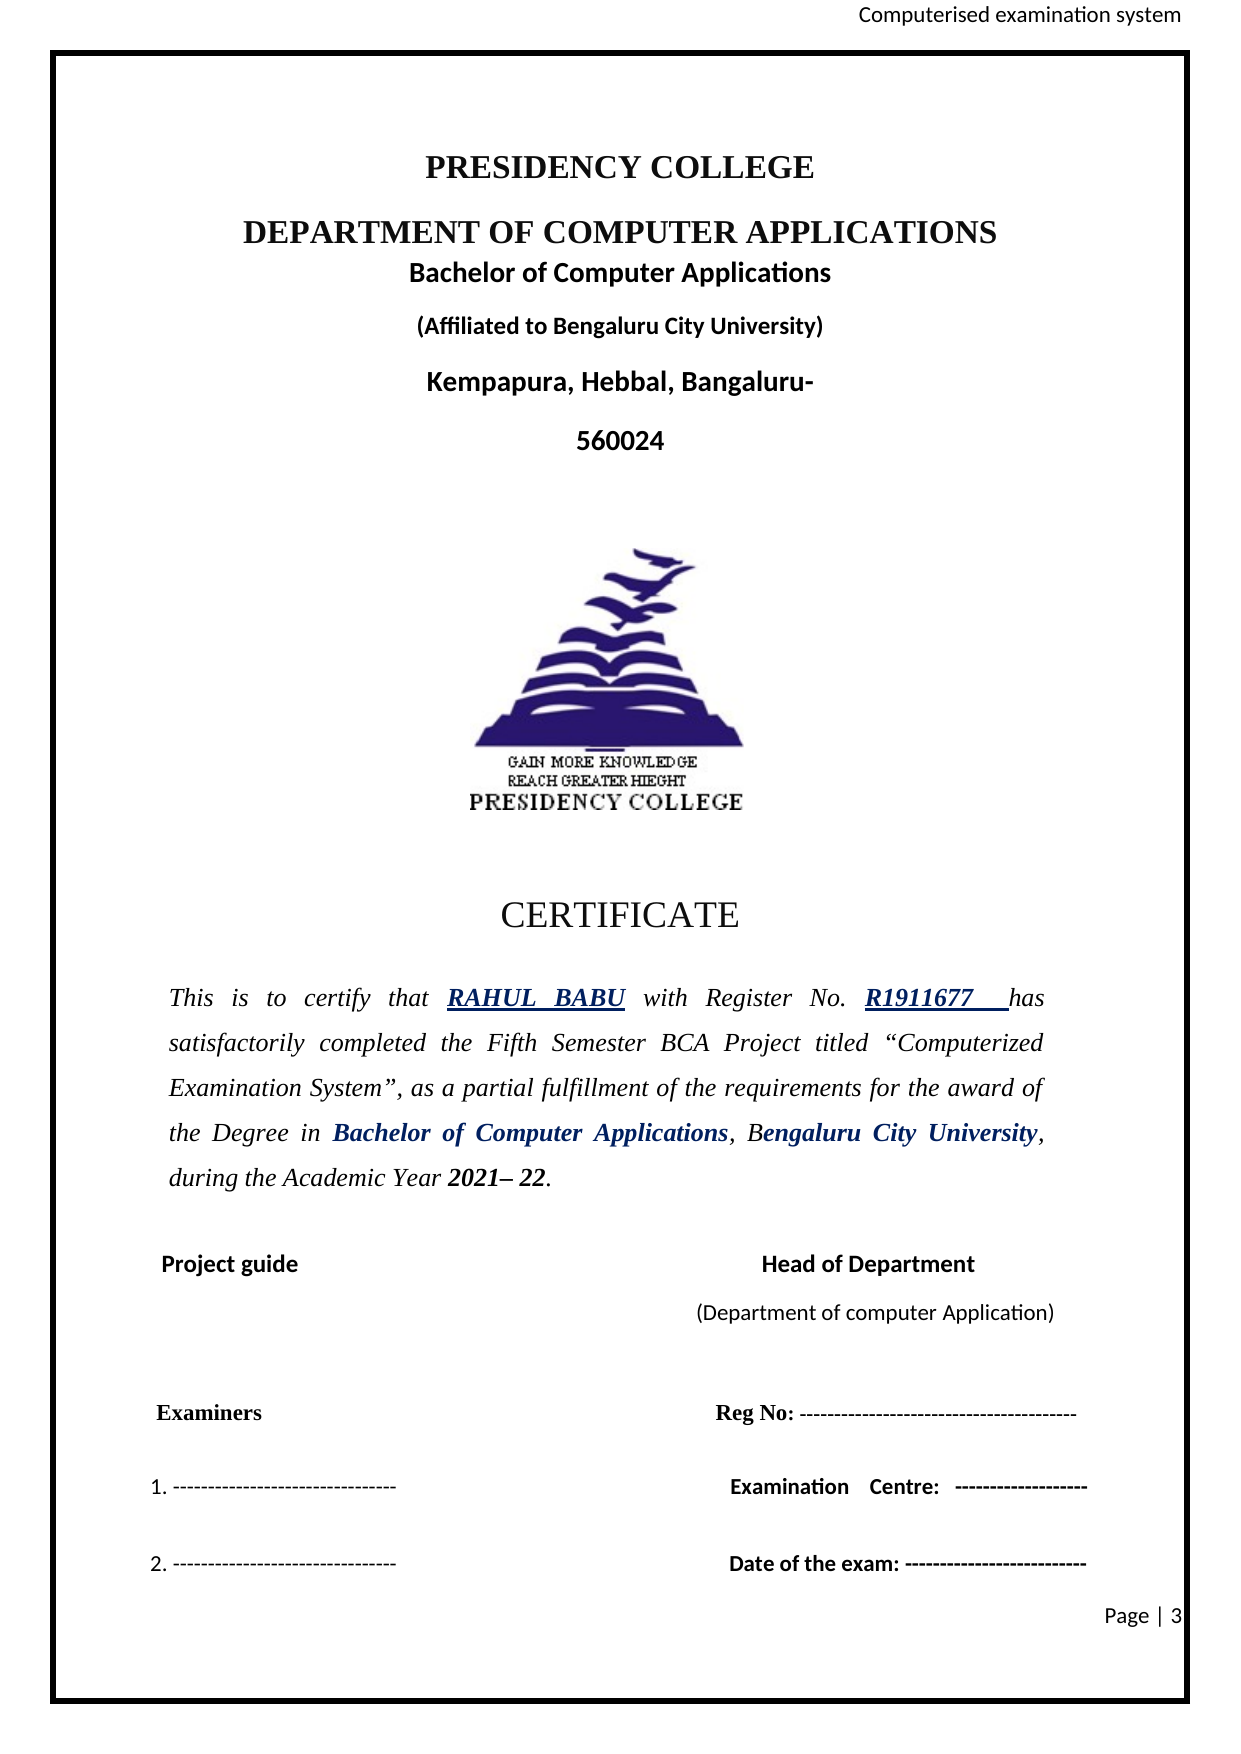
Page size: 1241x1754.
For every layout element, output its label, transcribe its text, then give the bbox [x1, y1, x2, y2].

text Examiners Reg No: ---------------------------------------- [156, 1399, 1182, 1426]
text CERTIFICATE [190, 892, 1051, 935]
subtitle Project guide Head of Department [161, 1249, 1182, 1279]
text Bachelor of Computer Applications (Affiliated to Bengaluru City University) Kempapura, Hebbal, Bangaluru-560024 [382, 254, 858, 458]
subtitle PRESIDENCY COLLEGE [190, 148, 1051, 186]
text DEPARTMENT OF COMPUTER APPLICATIONS [190, 213, 1051, 251]
text 1. -------------------------------- Examination Centre: ------------------- [150, 1472, 1182, 1501]
text (Department of computer Application) [161, 1298, 1182, 1326]
text 2. -------------------------------- Date of the exam: -------------------------- [150, 1549, 1182, 1577]
text This is to certify that RAHUL BABU with Register No. R1911677 has satisfactorily completed the Fifth Semester BCA Project titled “Computerized Examination System”, as a partial fulfillment of the requirements for the award of the Degree in Bachelor of Computer Applications, Bengaluru City University, during the Academic Year 2021– 22. [169, 982, 1047, 1192]
picture [470, 548, 744, 810]
